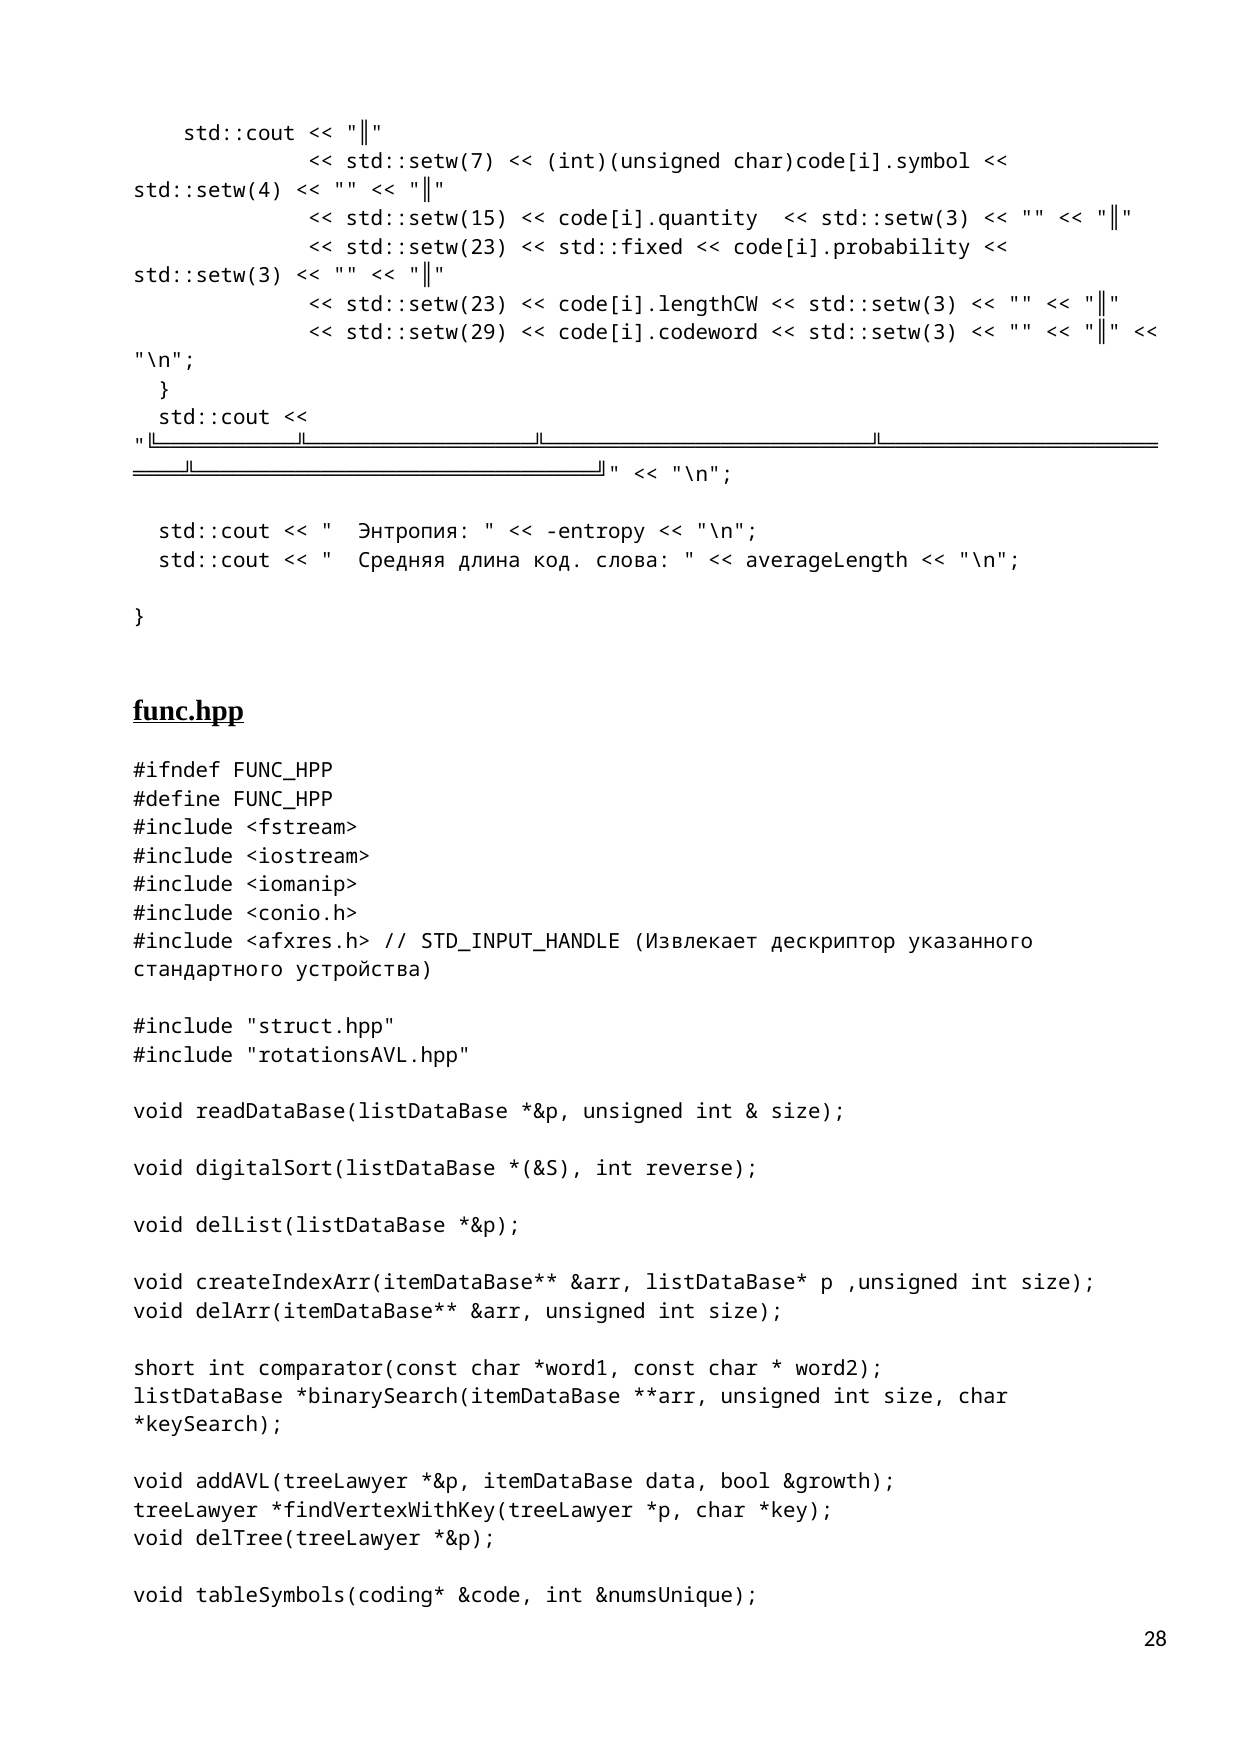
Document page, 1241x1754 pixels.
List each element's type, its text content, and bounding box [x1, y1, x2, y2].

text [133, 755, 1167, 1608]
text func.hpp [133, 693, 1167, 726]
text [133, 118, 1167, 630]
